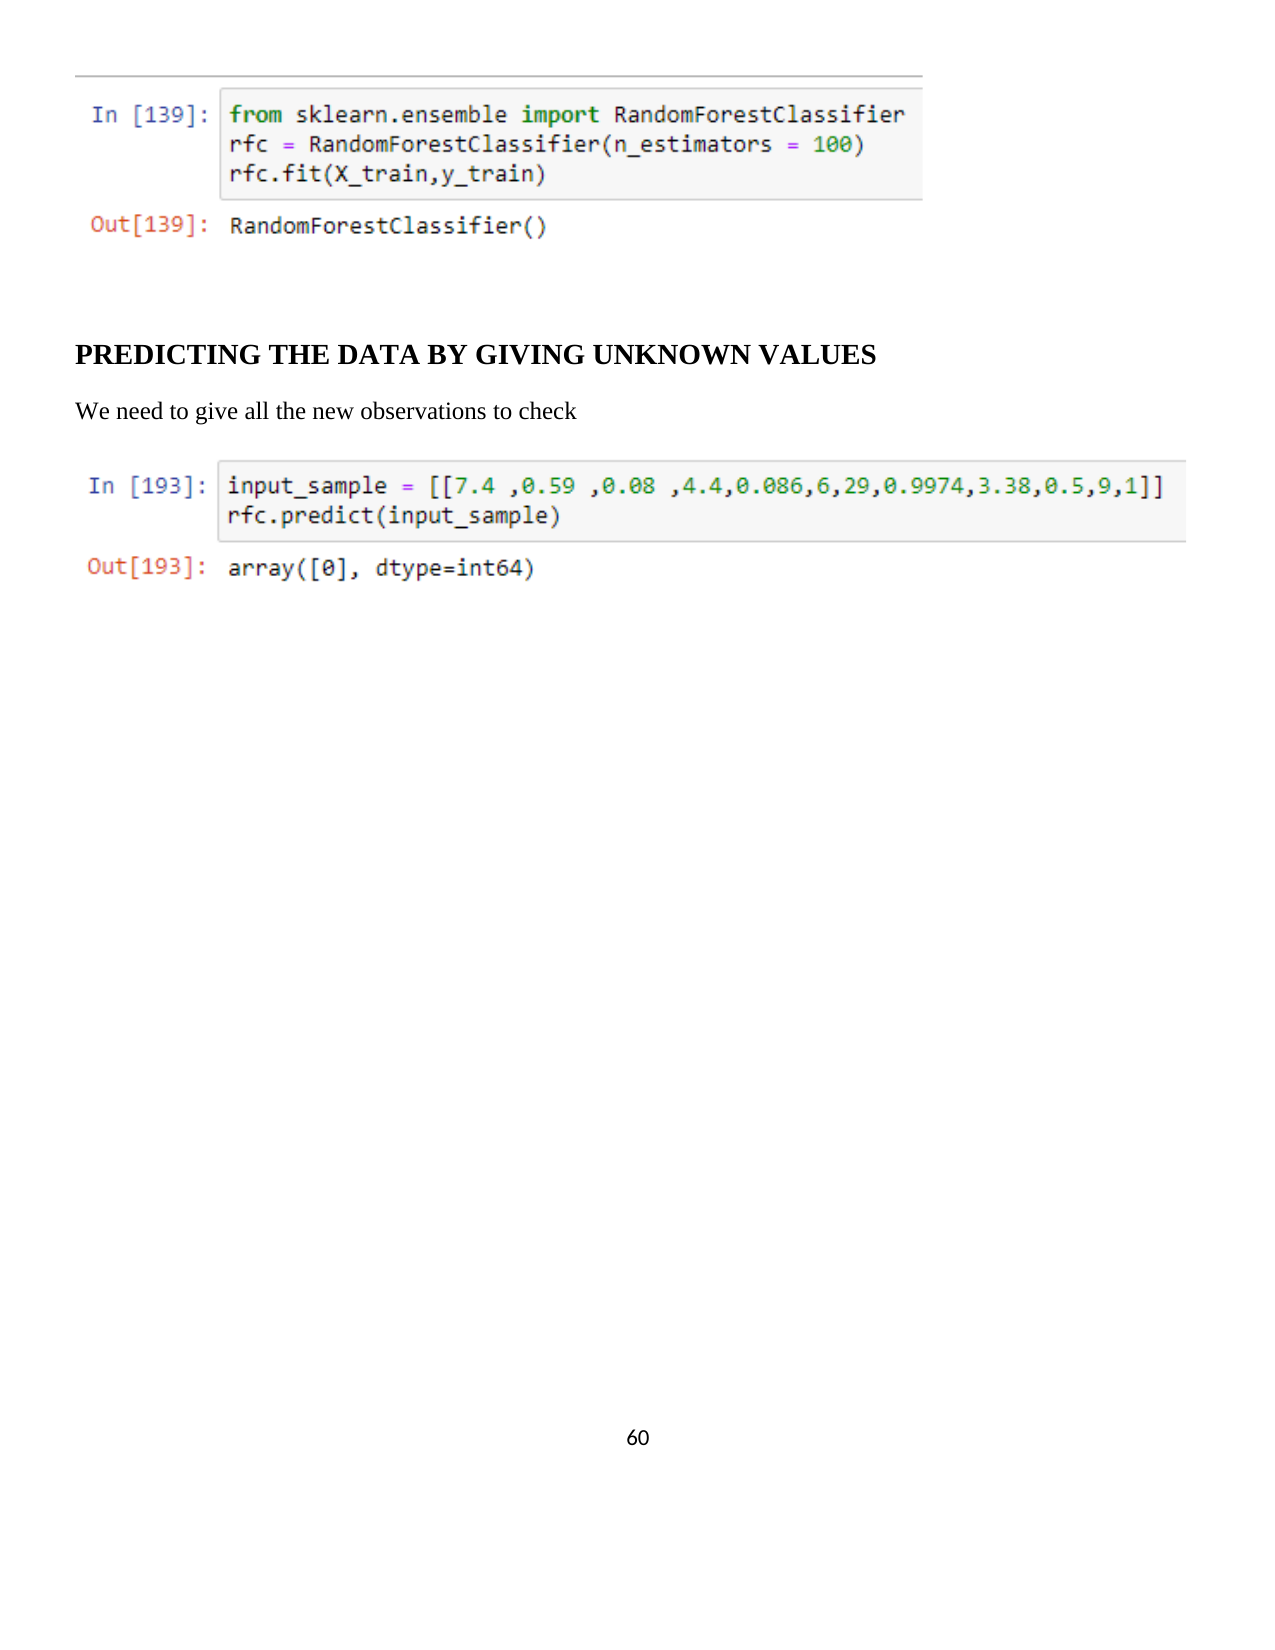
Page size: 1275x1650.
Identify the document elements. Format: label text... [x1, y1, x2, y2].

picture [75, 450, 1187, 611]
text PREDICTING THE DATA BY GIVING UNKNOWN VALUES [75, 337, 1200, 370]
picture [75, 75, 923, 253]
text We need to give all the new observations to check [75, 396, 1200, 425]
